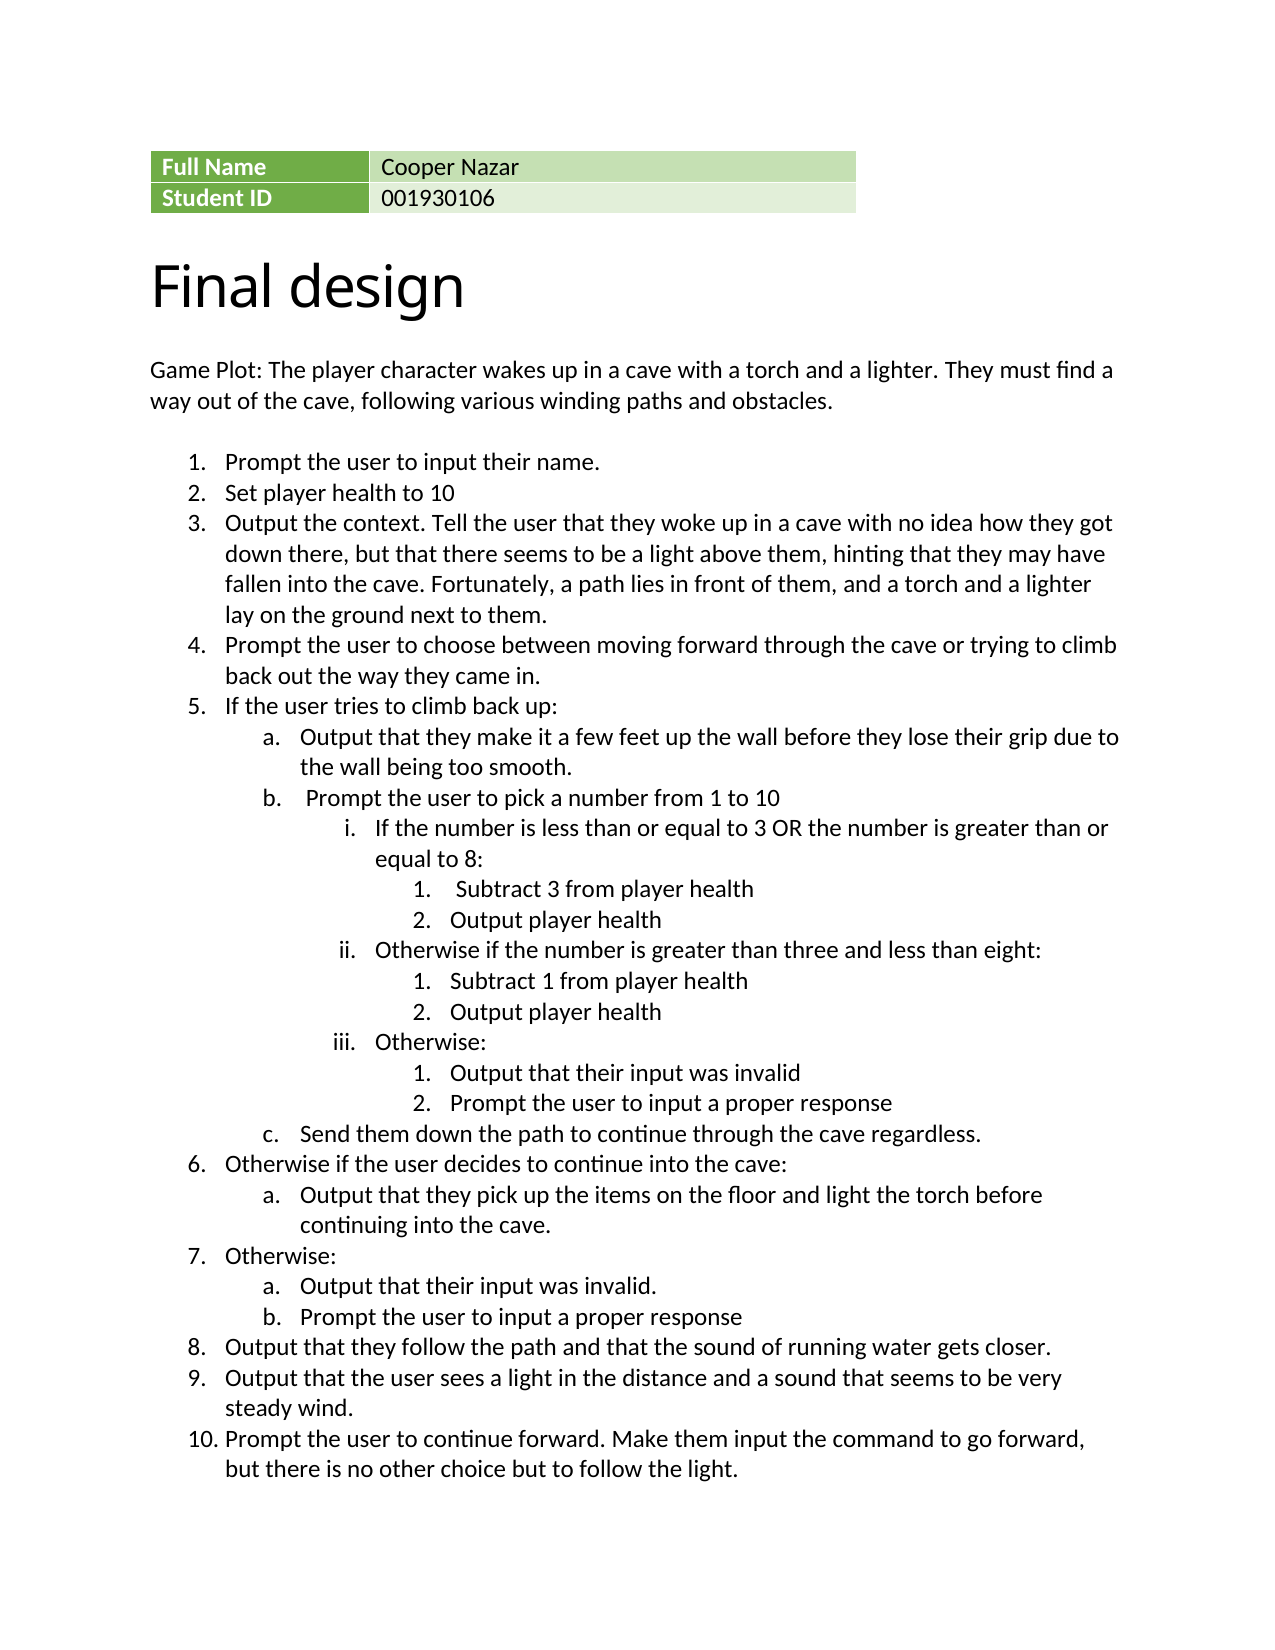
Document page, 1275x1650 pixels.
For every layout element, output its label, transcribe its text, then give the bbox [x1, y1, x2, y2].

list Prompt the user to input a proper response [262, 1301, 1125, 1331]
list Set player health to 10 [187, 477, 1125, 507]
list If the user tries to climb back up: [187, 690, 1125, 721]
list Output that the user sees a light in the distance and a sound that seems to be very steady wind. [187, 1362, 1125, 1423]
list Output that their input was invalid [412, 1057, 1125, 1087]
text Game Plot: The player character wakes up in a cave with a torch and a lighter. They must find a way out of the cave, following various winding paths and obstacles. [150, 355, 1125, 416]
title Final design [150, 245, 1125, 324]
list Output player health [412, 996, 1125, 1026]
list Subtract 1 from player health [412, 965, 1125, 996]
list Otherwise: [356, 1026, 1125, 1057]
list Send them down the path to continue through the cave regardless. [262, 1118, 1125, 1148]
list Prompt the user to continue forward. Make them input the command to go forward, but there is no other choice but to follow the light. [187, 1423, 1125, 1484]
table_cell 001930106 [370, 183, 856, 213]
list Prompt the user to choose between moving forward through the cave or trying to climb back out the way they came in. [187, 629, 1125, 690]
table_header Full Name [151, 151, 369, 182]
list Output that they make it a few feet up the wall before they lose their grip due to the wall being too smooth. [262, 721, 1125, 782]
list Prompt the user to input a proper response [412, 1087, 1125, 1118]
list Subtract 3 from player health [412, 873, 1125, 904]
list Otherwise if the number is greater than three and less than eight: [356, 934, 1125, 965]
table_header Cooper Nazar [370, 151, 856, 182]
list Output the context. Tell the user that they woke up in a cave with no idea how they got down there, but that there seems to be a light above them, hinting that they may have fallen into the cave. Fortunately, a path lies in front of them, and a torch and a lighter lay on the ground next to them. [187, 507, 1125, 629]
list Prompt the user to pick a number from 1 to 10 [262, 782, 1125, 812]
list Otherwise: [187, 1240, 1125, 1270]
list If the number is less than or equal to 3 OR the number is greater than or equal to 8: [356, 812, 1125, 873]
list Otherwise if the user decides to continue into the cave: [187, 1148, 1125, 1179]
table_cell Student ID [151, 183, 369, 213]
list Output that their input was invalid. [262, 1270, 1125, 1301]
list Output that they follow the path and that the sound of running water gets closer. [187, 1331, 1125, 1362]
list Output player health [412, 904, 1125, 934]
list Prompt the user to input their name. [187, 446, 1125, 477]
list Output that they pick up the items on the floor and light the torch before continuing into the cave. [262, 1179, 1125, 1240]
